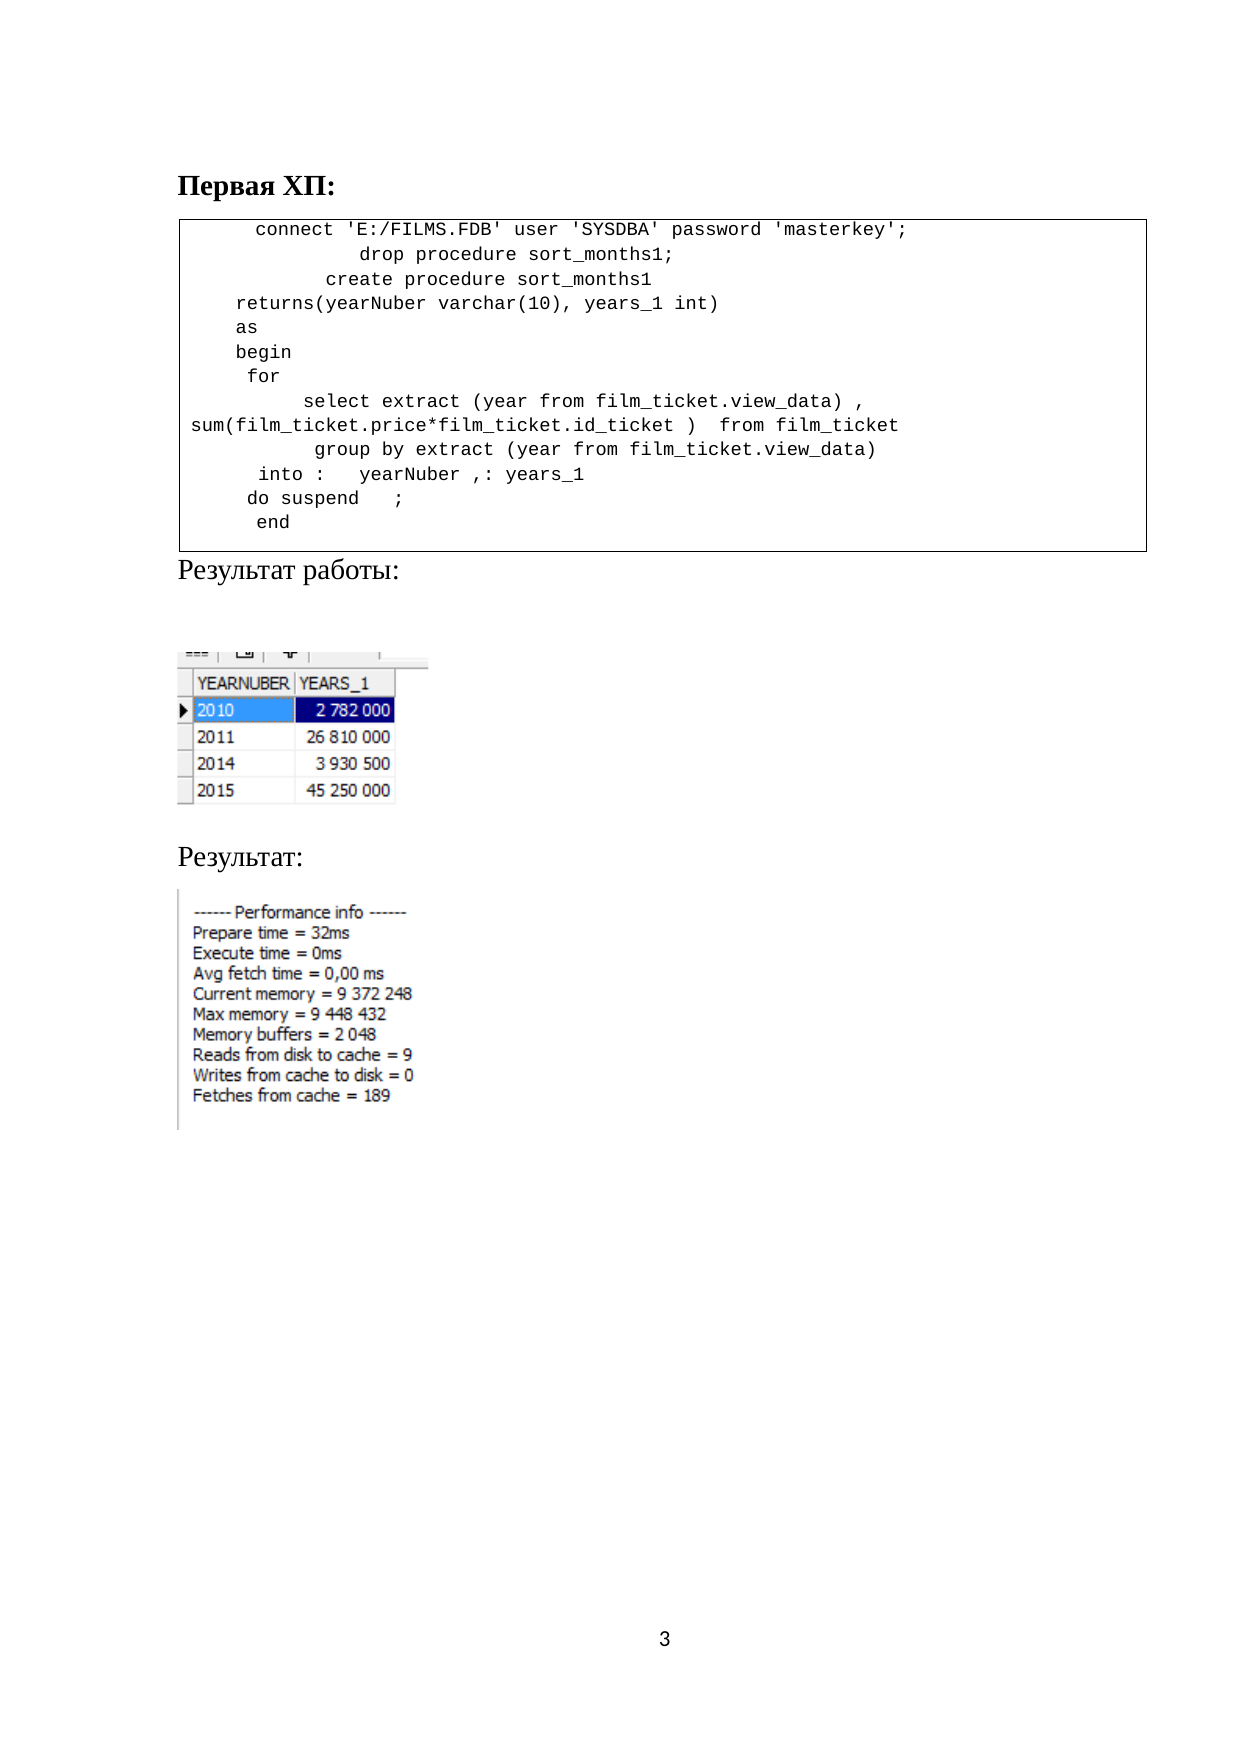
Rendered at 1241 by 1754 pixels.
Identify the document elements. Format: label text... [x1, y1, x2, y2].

picture [177, 652, 429, 822]
text Результат работы: [177, 552, 1152, 586]
table_header connect 'E:/FILMS.FDB' user 'SYSDBA' password 'masterkey'; drop procedure sort_months1; create procedure sort_months1 returns(yearNuber varchar(10), years_1 int) as begin for select extract (year from film_ticket.view_data) , sum(film_ticket.price*film_ticket.id_ticket ) from film_ticket group by extract (year from film_ticket.view_data) into : yearNuber ,: years_1 do suspend ; end [180, 220, 1146, 551]
text Результат: [177, 839, 1152, 872]
text Первая ХП: [177, 168, 1152, 202]
picture [177, 889, 446, 1130]
